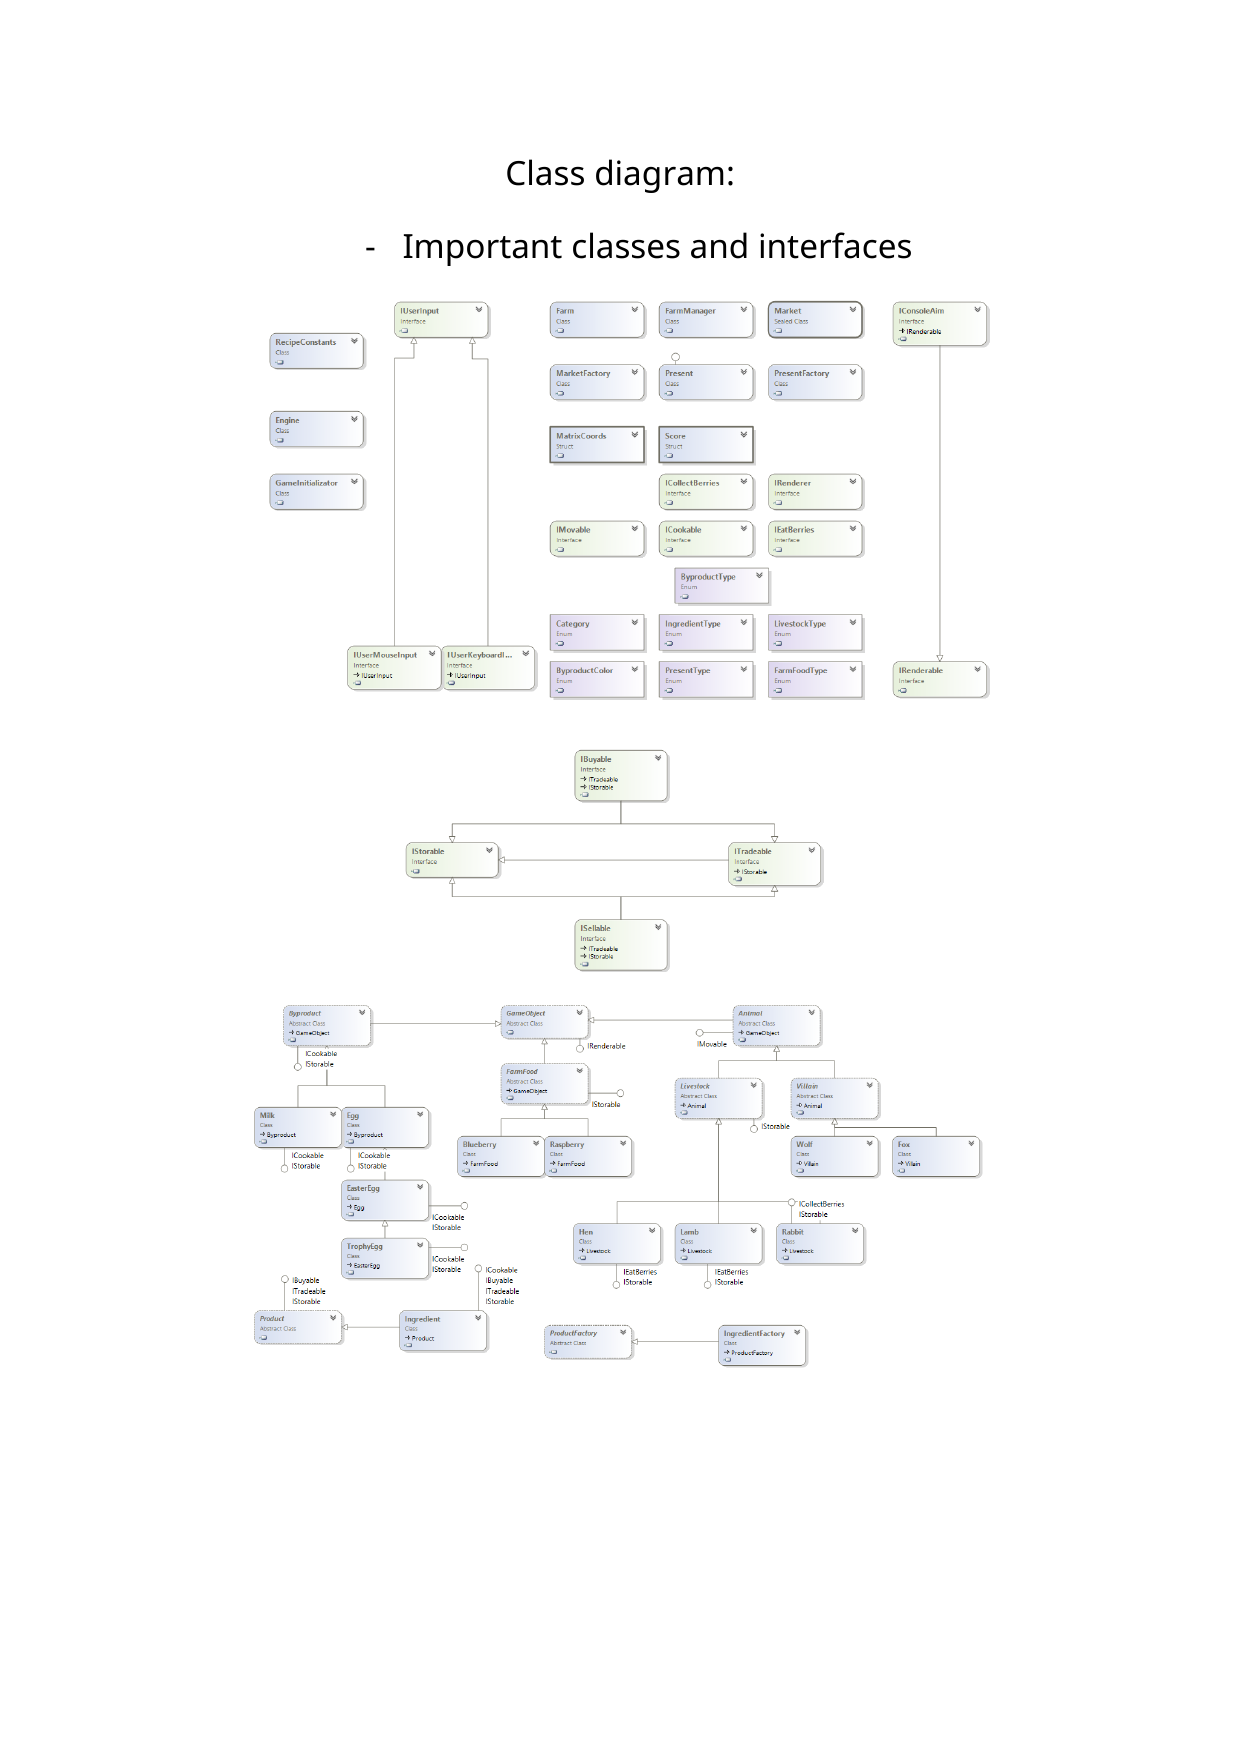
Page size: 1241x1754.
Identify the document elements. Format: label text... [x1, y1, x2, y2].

picture [248, 296, 992, 727]
list Important classes and interfaces [187, 223, 1090, 268]
picture [248, 999, 992, 1377]
text Class diagram: [150, 150, 1090, 195]
picture [375, 730, 865, 975]
